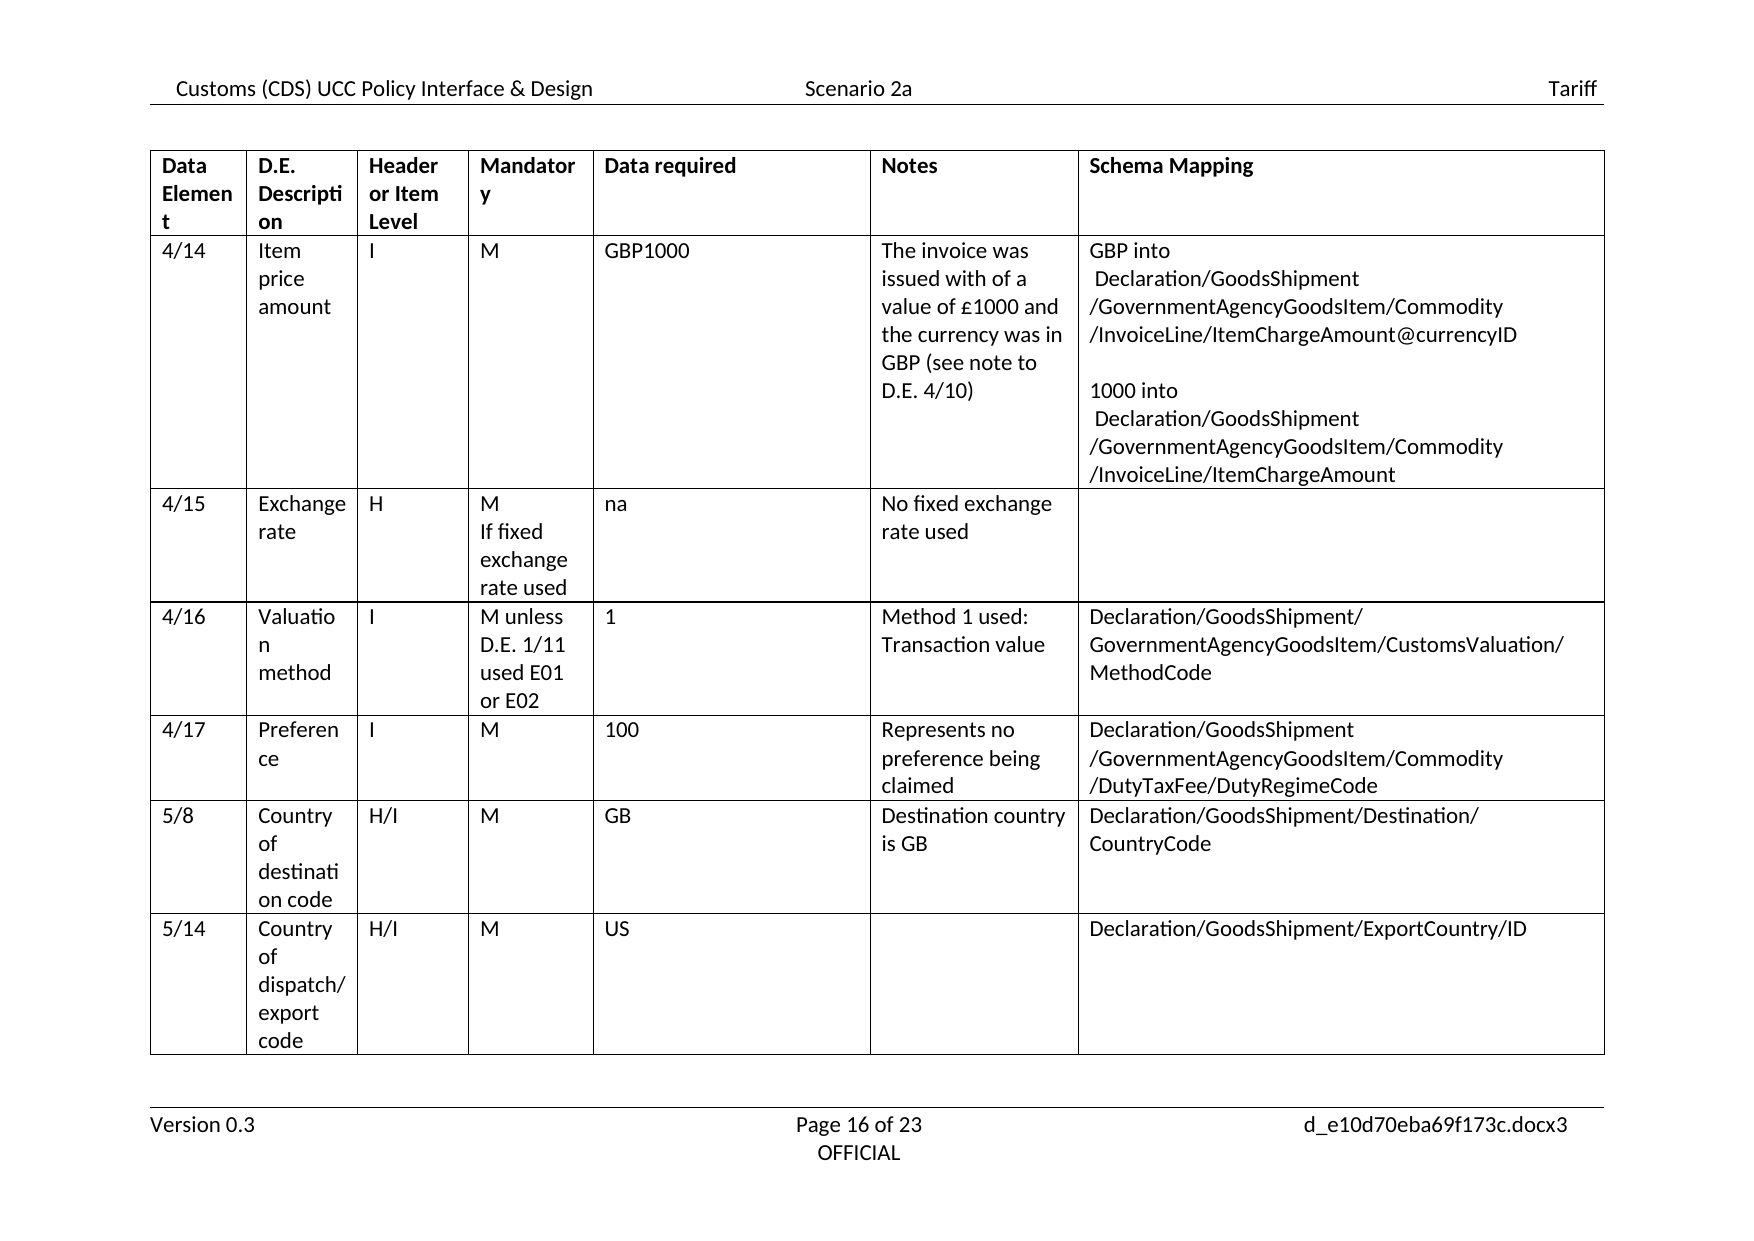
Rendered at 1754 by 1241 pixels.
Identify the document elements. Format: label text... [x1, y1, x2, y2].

table_cell Preference [247, 716, 357, 800]
table_cell M [469, 236, 593, 488]
table_cell H/I [358, 801, 468, 913]
table_cell Exchange rate [247, 489, 357, 601]
table_cell 5/8 [151, 801, 246, 913]
table_cell H [358, 489, 468, 601]
table_cell 5/14 [151, 914, 246, 1054]
table_cell Country of destination code [247, 801, 357, 913]
table_cell M [469, 801, 593, 913]
table_cell [1079, 489, 1604, 601]
table_cell Country of dispatch/ export code [247, 914, 357, 1054]
table_cell The invoice was issued with of a value of £1000 and the currency was in GBP (see note to D.E. 4/10) [871, 236, 1078, 488]
table_cell M unless D.E. 1/11 used E01 or E02 [469, 603, 593, 714]
table_cell Method 1 used: Transaction value [871, 603, 1078, 714]
table_cell Declaration/GoodsShipment/GovernmentAgencyGoodsItem/CustomsValuation/MethodCode [1079, 603, 1604, 714]
table_header Notes [871, 151, 1078, 235]
table_header Header or Item Level [358, 151, 468, 235]
table_header Mandatory [469, 151, 593, 235]
table_cell Item price amount [247, 236, 357, 488]
table_cell I [358, 716, 468, 800]
table_cell I [358, 603, 468, 714]
table_header Schema Mapping [1079, 151, 1604, 235]
table_cell GBP into Declaration/GoodsShipment /GovernmentAgencyGoodsItem/Commodity /InvoiceLine/ItemChargeAmount@currencyID 1000 into Declaration/GoodsShipment /GovernmentAgencyGoodsItem/Commodity /InvoiceLine/ItemChargeAmount [1079, 236, 1604, 488]
table_cell 4/15 [151, 489, 246, 601]
table_cell 100 [594, 716, 870, 800]
table_cell Declaration/GoodsShipment/Destination/CountryCode [1079, 801, 1604, 913]
table_cell [871, 914, 1078, 1054]
table_cell US [594, 914, 870, 1054]
table_cell na [594, 489, 870, 601]
table_cell No fixed exchange rate used [871, 489, 1078, 601]
table_cell 1 [594, 603, 870, 714]
table_cell Declaration/GoodsShipment/ExportCountry/ID [1079, 914, 1604, 1054]
table_cell 4/17 [151, 716, 246, 800]
table_cell GBP1000 [594, 236, 870, 488]
table_cell M [469, 914, 593, 1054]
table_header Data required [594, 151, 870, 235]
table_cell Represents no preference being claimed [871, 716, 1078, 800]
table_cell I [358, 236, 468, 488]
table_cell Declaration/GoodsShipment /GovernmentAgencyGoodsItem/Commodity /DutyTaxFee/DutyRegimeCode [1079, 716, 1604, 800]
table_cell Valuation method [247, 603, 357, 714]
table_header Data Element [151, 151, 246, 235]
table_cell M If fixed exchange rate used [469, 489, 593, 601]
table_cell H/I [358, 914, 468, 1054]
table_cell 4/16 [151, 603, 246, 714]
table_cell M [469, 716, 593, 800]
table_cell Destination country is GB [871, 801, 1078, 913]
table_header D.E. Description [247, 151, 357, 235]
table_cell GB [594, 801, 870, 913]
table_cell 4/14 [151, 236, 246, 488]
